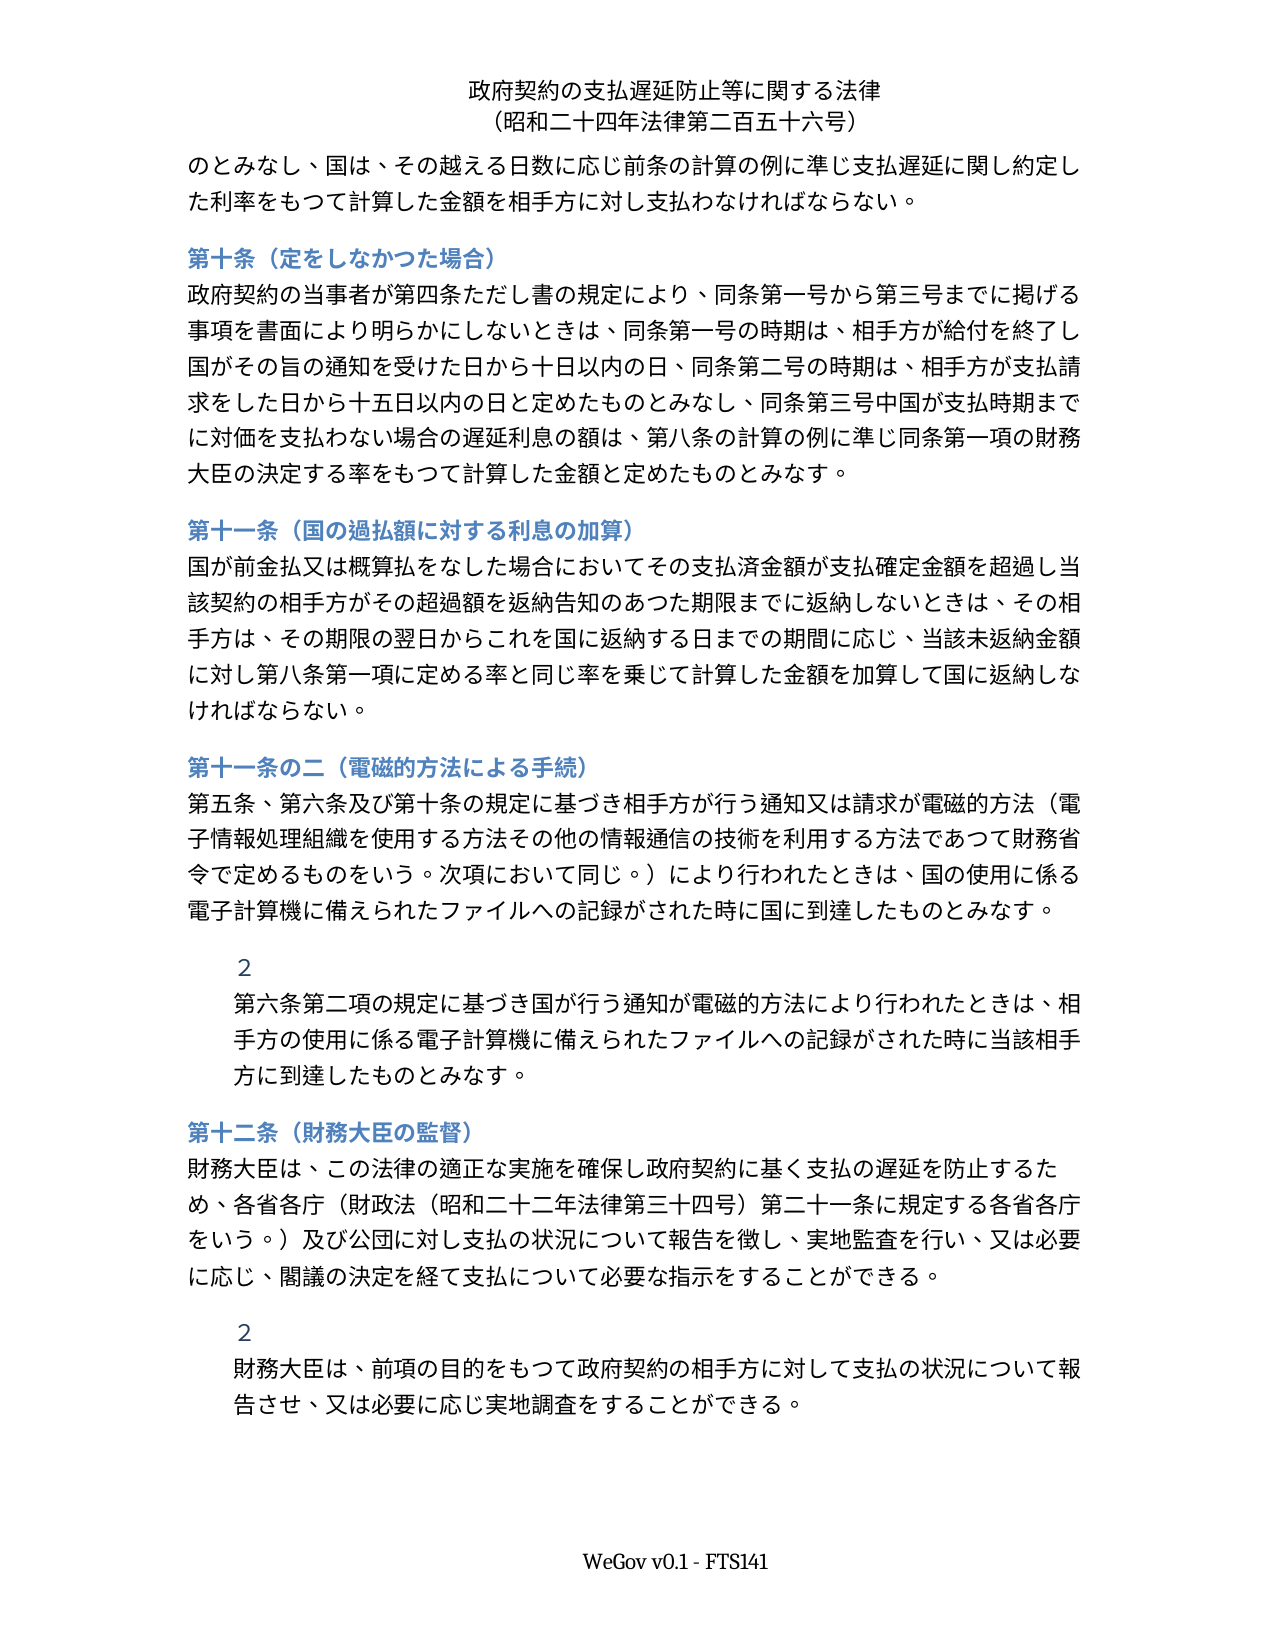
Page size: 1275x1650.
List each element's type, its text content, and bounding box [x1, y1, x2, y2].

text 国が前金払又は概算払をなした場合においてその支払済金額が支払確定金額を超過し当該契約の相手方がその超過額を返納告知のあつた期限までに返納しないときは、その相手方は、その期限の翌日からこれを国に返納する日までの期間に応じ、当該未返納金額に対し第八条第一項に定める率と同じ率を乗じて計算した金額を加算して国に返納しなければならない。 [187, 551, 1087, 726]
text 第六条第二項の規定に基づき国が行う通知が電磁的方法により行われたときは、相手方の使用に係る電子計算機に備えられたファイルへの記録がされた時に当該相手方に到達したものとみなす。 [233, 988, 1087, 1091]
subtitle 第十二条（財務大臣の監督） [187, 1117, 1087, 1148]
text 財務大臣は、前項の目的をもつて政府契約の相手方に対して支払の状況について報告させ、又は必要に応じ実地調査をすることができる。 [233, 1353, 1087, 1420]
text 政府契約の当事者が第四条ただし書の規定により、同条第一号から第三号までに掲げる事項を書面により明らかにしないときは、同条第一号の時期は、相手方が給付を終了し国がその旨の通知を受けた日から十日以内の日、同条第二号の時期は、相手方が支払請求をした日から十五日以内の日と定めたものとみなし、同条第三号中国が支払時期までに対価を支払わない場合の遅延利息の額は、第八条の計算の例に準じ同条第一項の財務大臣の決定する率をもつて計算した金額と定めたものとみなす。 [187, 279, 1087, 489]
subtitle ２ [233, 1317, 1087, 1348]
subtitle 第十一条（国の過払額に対する利息の加算） [187, 515, 1087, 546]
text 財務大臣は、この法律の適正な実施を確保し政府契約に基く支払の遅延を防止するため、各省各庁（財政法（昭和二十二年法律第三十四号）第二十一条に規定する各省各庁をいう。）及び公団に対し支払の状況について報告を徴し、実地監査を行い、又は必要に応じ、閣議の決定を経て支払について必要な指示をすることができる。 [187, 1153, 1087, 1292]
subtitle ２ [233, 952, 1087, 983]
subtitle 第十条（定をしなかつた場合） [187, 243, 1087, 274]
text 第五条、第六条及び第十条の規定に基づき相手方が行う通知又は請求が電磁的方法（電子情報処理組織を使用する方法その他の情報通信の技術を利用する方法であつて財務省令で定めるものをいう。次項において同じ。）により行われたときは、国の使用に係る電子計算機に備えられたファイルへの記録がされた時に国に到達したものとみなす。 [187, 787, 1087, 927]
subtitle 第十一条の二（電磁的方法による手続） [187, 752, 1087, 783]
